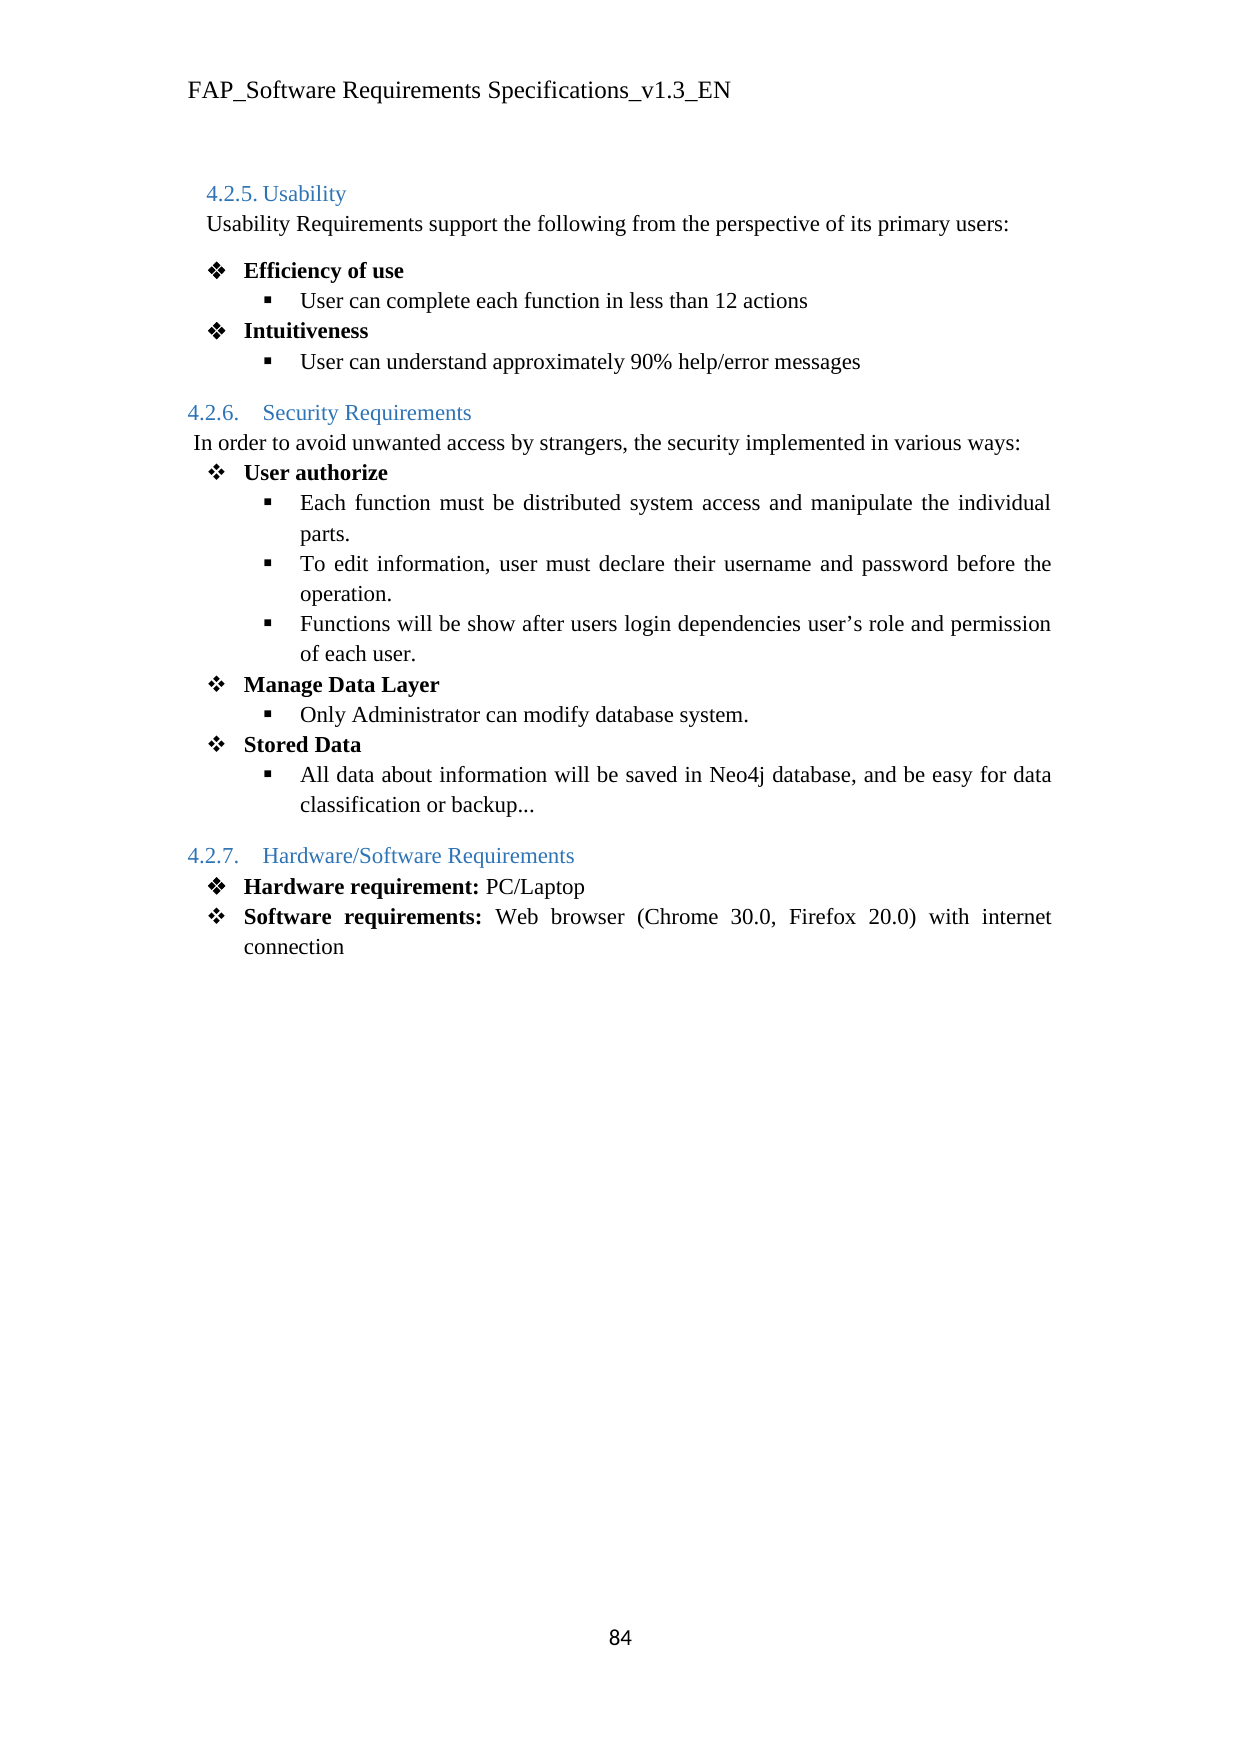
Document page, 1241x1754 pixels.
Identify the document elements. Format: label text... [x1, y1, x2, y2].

list User can complete each function in less than 12 actions [262, 287, 1053, 314]
list Hardware requirement: PC/Laptop [206, 873, 1053, 899]
list Manage Data Layer [206, 671, 1053, 697]
list User authorize [206, 459, 1053, 486]
text In order to avoid unwanted access by strangers, the security implemented in various ways: [187, 429, 1053, 455]
list Functions will be show after users login dependencies user’s role and permission of each user. [262, 610, 1053, 667]
list Intuitiveness [206, 317, 1053, 344]
list Each function must be distributed system access and manipulate the individual parts. [262, 489, 1053, 546]
list Software requirements: Web browser (Chrome 30.0, Firefox 20.0) with internet connection [206, 903, 1053, 959]
subtitle Hardware/Software Requirements [187, 842, 1053, 869]
list All data about information will be saved in Neo4j database, and be easy for data classification or backup... [262, 761, 1053, 818]
text Usability Requirements support the following from the perspective of its primary users: [206, 210, 1053, 237]
list Efficiency of use [206, 257, 1053, 283]
list Stored Data [206, 731, 1053, 757]
list User can understand approximately 90% help/error messages [262, 348, 1053, 374]
subtitle Usability [206, 180, 1053, 206]
subtitle Security Requirements [187, 399, 1053, 425]
list Only Administrator can modify database system. [262, 701, 1053, 727]
list To edit information, user must declare their username and password before the operation. [262, 550, 1053, 606]
